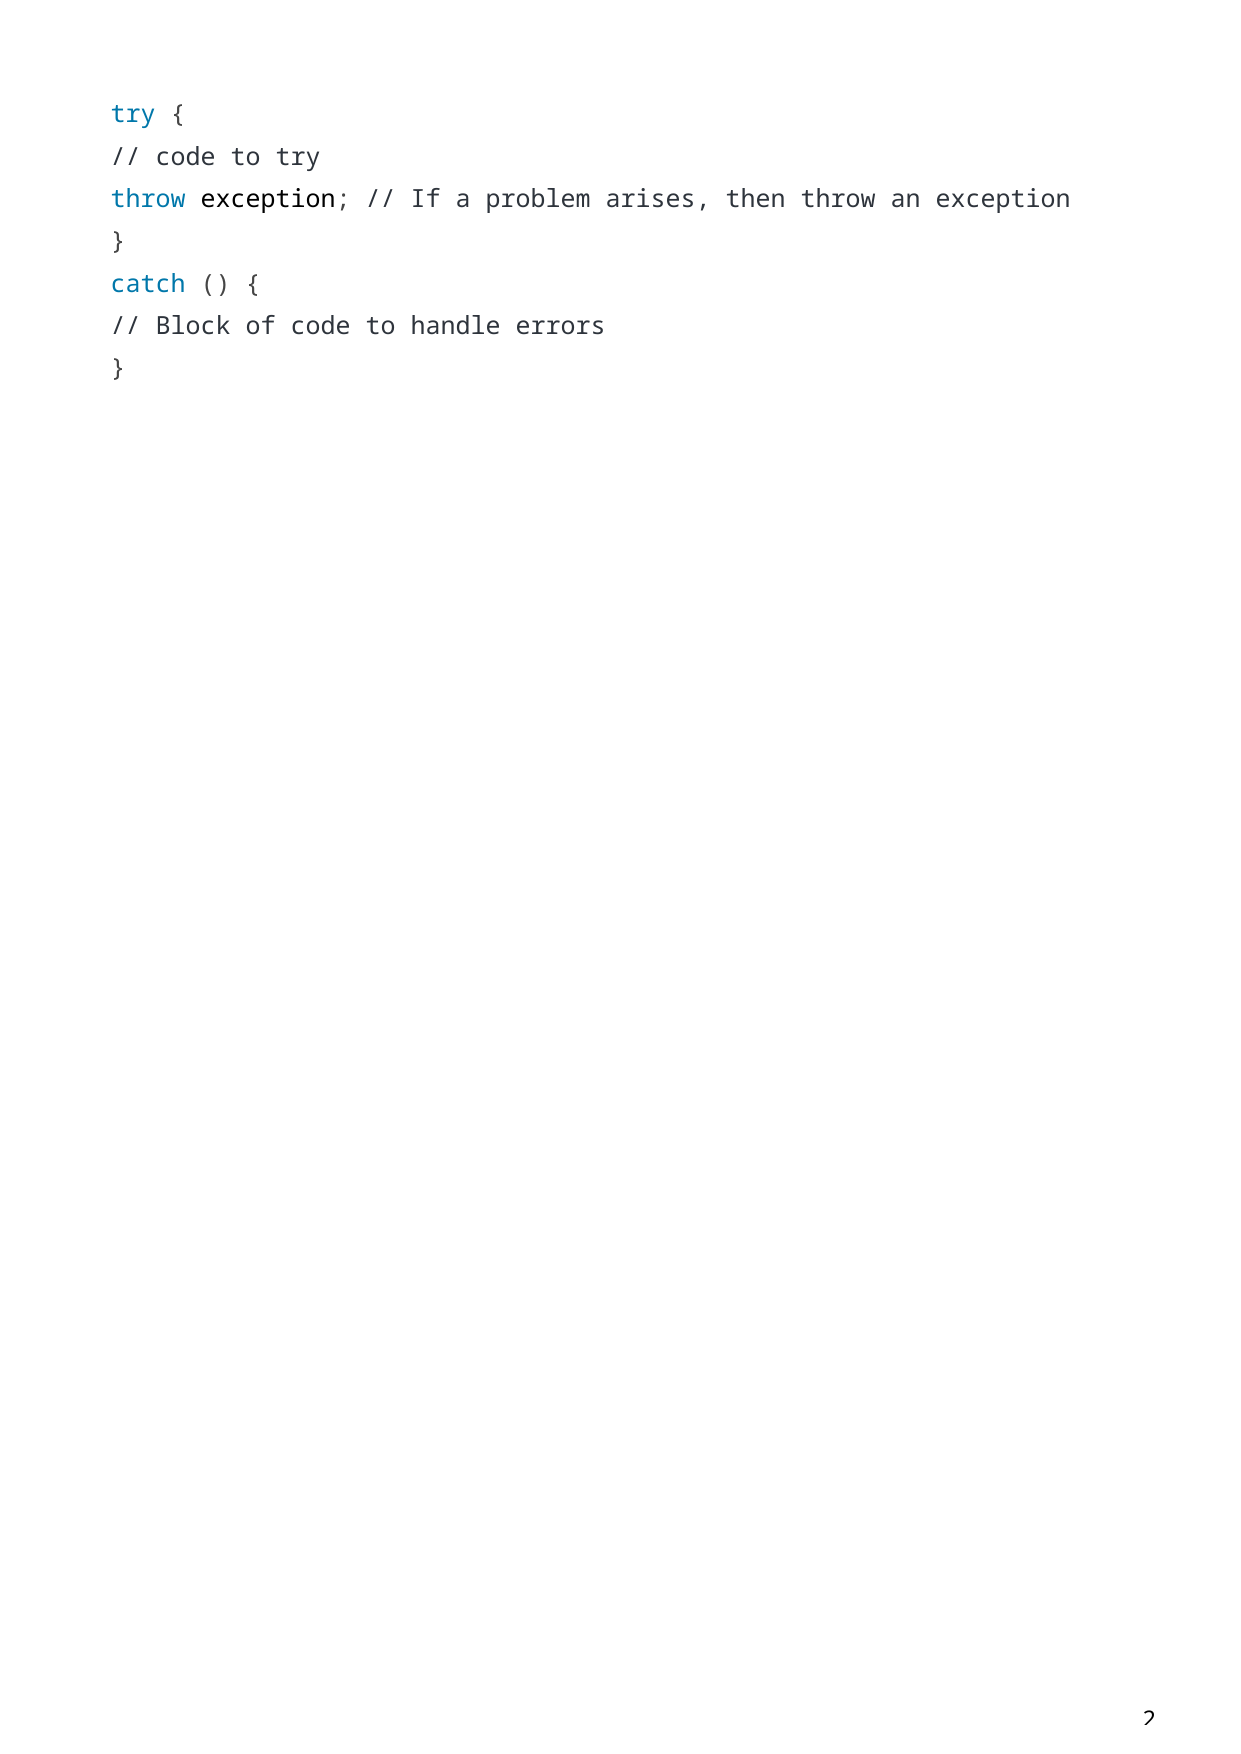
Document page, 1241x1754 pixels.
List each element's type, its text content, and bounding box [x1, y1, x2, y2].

text // Block of code to handle errors [110, 308, 1159, 342]
text throw exception; // If a problem arises, then throw an exception [110, 181, 1159, 215]
text } [110, 223, 1159, 257]
text // code to try [110, 138, 1159, 172]
text } [110, 350, 1159, 384]
text try { [110, 96, 1159, 130]
text catch () { [110, 265, 1159, 299]
